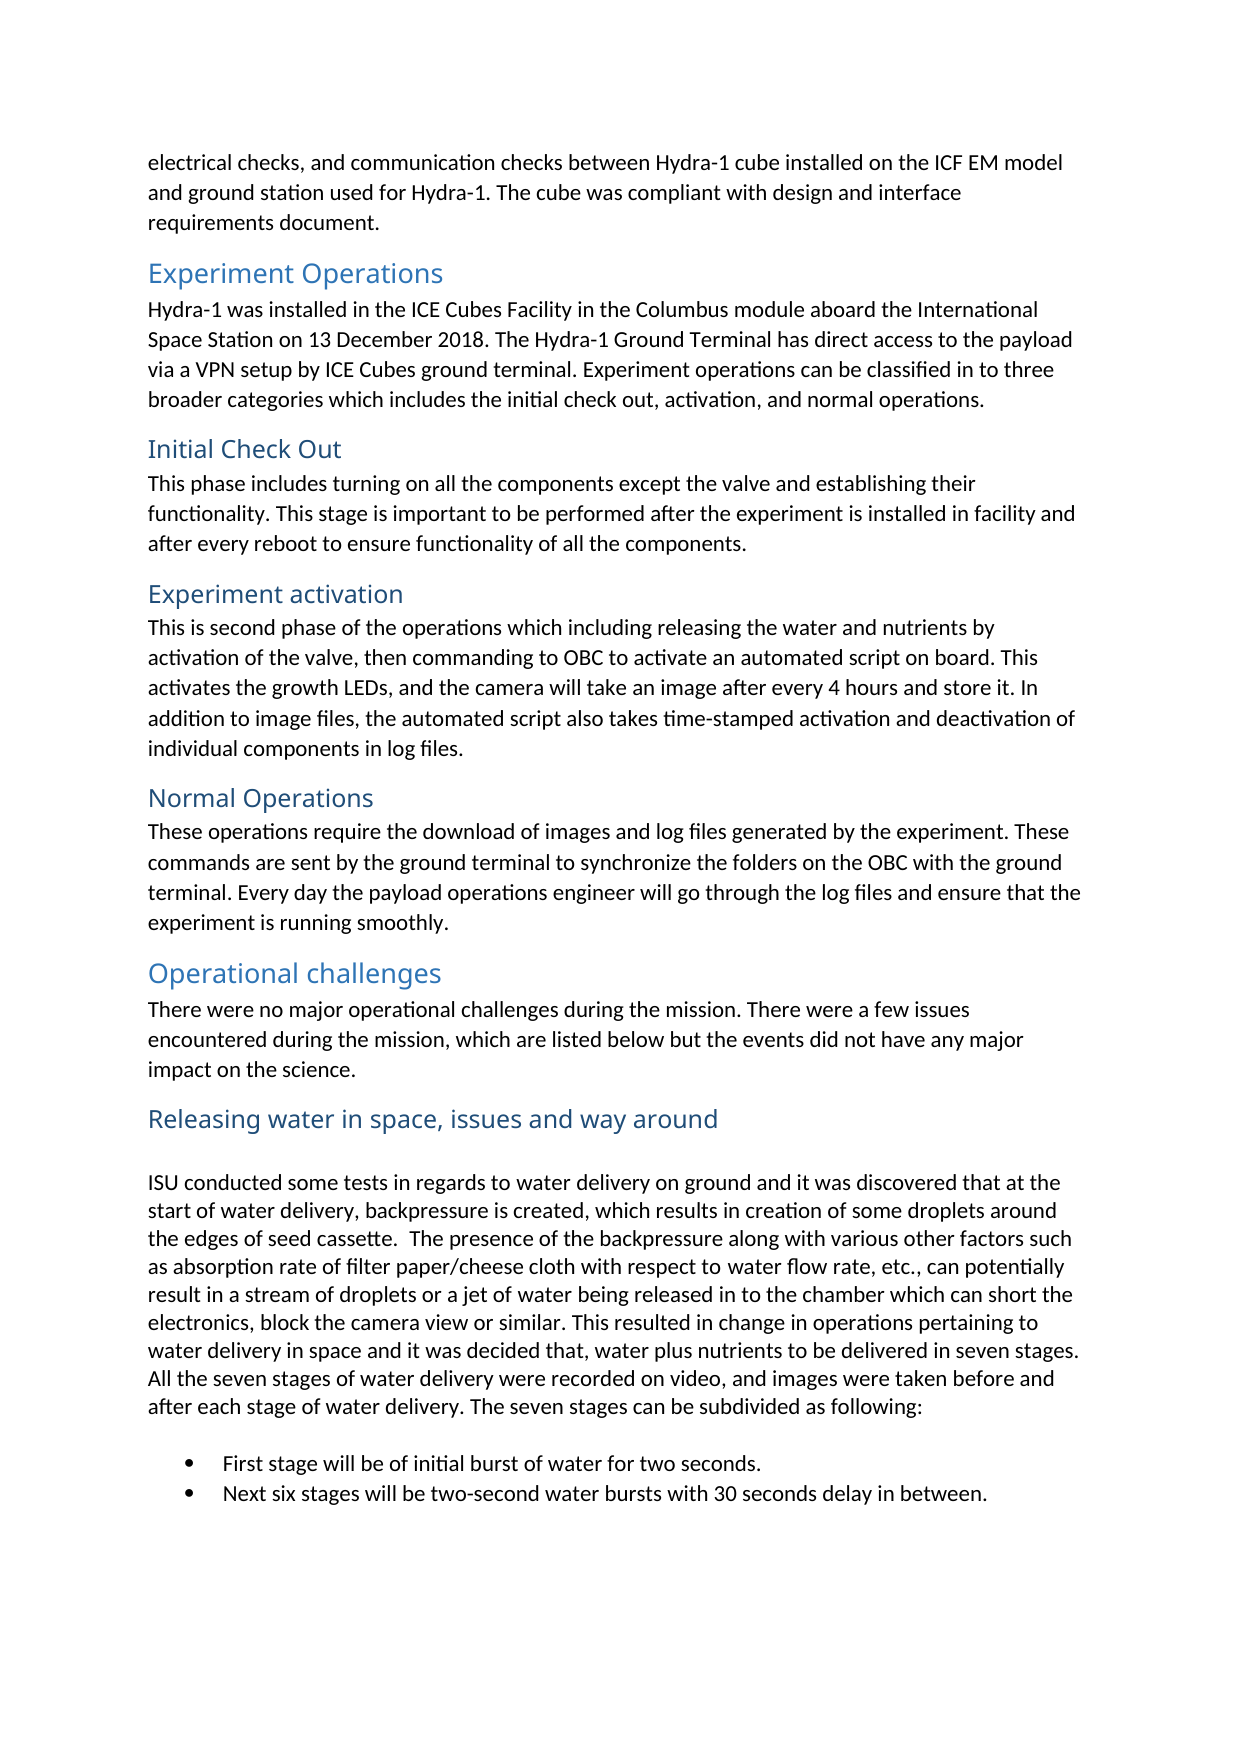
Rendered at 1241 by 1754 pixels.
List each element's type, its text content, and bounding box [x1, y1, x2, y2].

text This phase includes turning on all the components except the valve and establishing their functionality. This stage is important to be performed after the experiment is installed in facility and after every reboot to ensure functionality of all the components. [148, 469, 1093, 557]
text This is second phase of the operations which including releasing the water and nutrients by activation of the valve, then commanding to OBC to activate an automated script on board. This activates the growth LEDs, and the camera will take an image after every 4 hours and store it. In addition to image files, the automated script also takes time-stamped activation and deactivation of individual components in log files. [148, 613, 1093, 762]
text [148, 148, 1093, 236]
subtitle Experiment activation [148, 576, 1093, 610]
list First stage will be of initial burst of water for two seconds. [185, 1449, 1093, 1477]
text These operations require the download of images and log files generated by the experiment. These commands are sent by the ground terminal to synchronize the folders on the OBC with the ground terminal. Every day the payload operations engineer will go through the log files and ensure that the experiment is running smoothly. [148, 817, 1093, 936]
subtitle Initial Check Out [148, 432, 1093, 466]
subtitle Operational challenges [148, 955, 1093, 992]
text Hydra-1 was installed in the ICE Cubes Facility in the Columbus module aboard the International Space Station on 13 December 2018. The Hydra-1 Ground Terminal has direct access to the payload via a VPN setup by ICE Cubes ground terminal. Experiment operations can be classified in to three broader categories which includes the initial check out, activation, and normal operations. [148, 295, 1093, 413]
text There were no major operational challenges during the mission. There were a few issues encountered during the mission, which are listed below but the events did not have any major impact on the science. [148, 995, 1093, 1083]
text ISU conducted some tests in regards to water delivery on ground and it was discovered that at the start of water delivery, backpressure is created, which results in creation of some droplets around the edges of seed cassette. The presence of the backpressure along with various other factors such as absorption rate of filter paper/cheese cloth with respect to water flow rate, etc., can potentially result in a stream of droplets or a jet of water being released in to the chamber which can short the electronics, block the camera view or similar. This resulted in change in operations pertaining to water delivery in space and it was decided that, water plus nutrients to be delivered in seven stages. All the seven stages of water delivery were recorded on video, and images were taken before and after each stage of water delivery. The seven stages can be subdivided as following: [148, 1168, 1093, 1420]
subtitle Releasing water in space, issues and way around [148, 1102, 1093, 1136]
subtitle Normal Operations [148, 781, 1093, 815]
list Next six stages will be two-second water bursts with 30 seconds delay in between. [185, 1479, 1093, 1508]
subtitle Experiment Operations [148, 255, 1093, 292]
